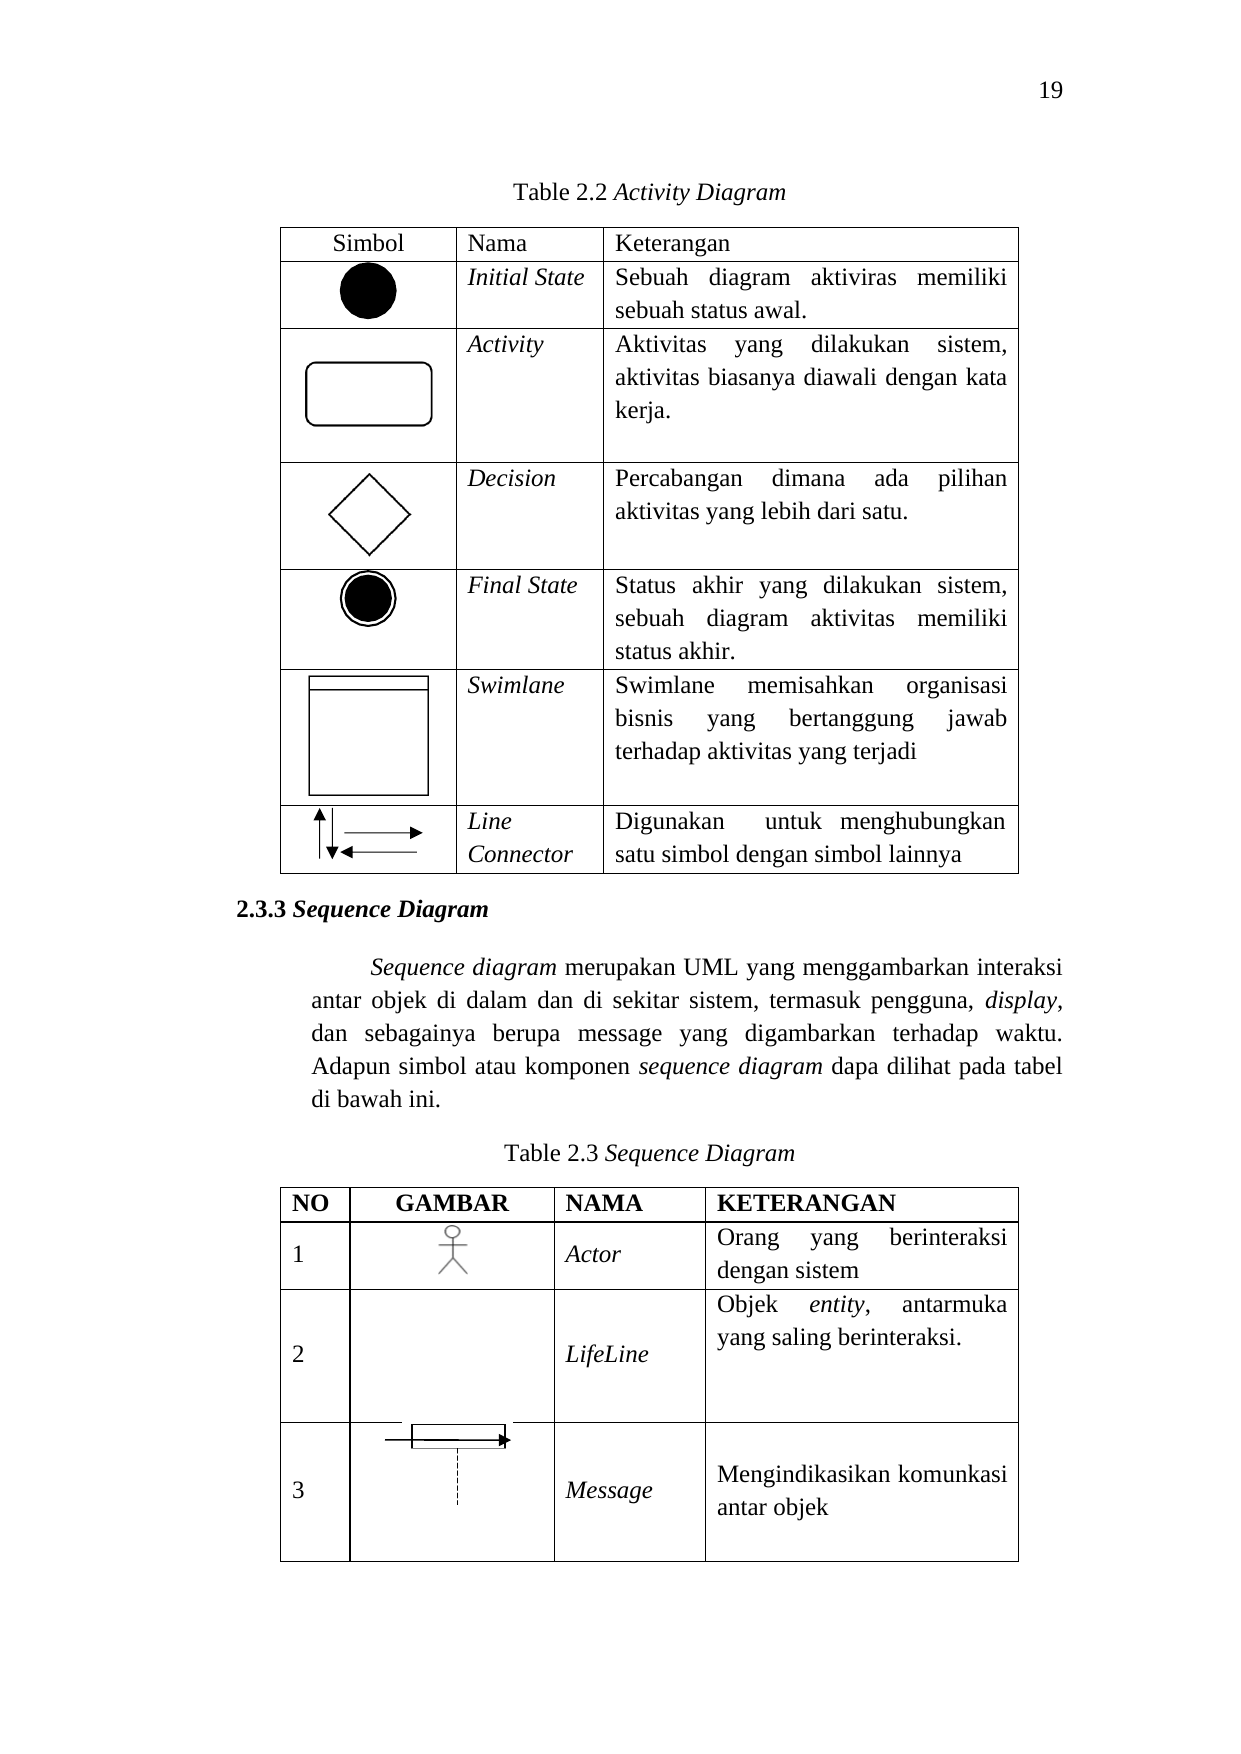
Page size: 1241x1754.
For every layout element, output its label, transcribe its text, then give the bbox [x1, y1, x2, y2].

table_cell Digunakan untuk menghubungkan satu simbol dengan simbol lainnya [604, 806, 1018, 872]
table_cell Aktivitas yang dilakukan sistem, aktivitas biasanya diawali dengan kata kerja. [604, 329, 1018, 462]
table_cell [281, 329, 456, 462]
picture [426, 1223, 478, 1283]
table_cell Status akhir yang dilakukan sistem, sebuah diagram aktivitas memiliki status akhir. [604, 570, 1018, 669]
table_header GAMBAR [351, 1188, 554, 1221]
table_header Nama [457, 228, 603, 261]
table_cell LifeLine [555, 1290, 705, 1422]
table_cell Decision [457, 463, 603, 569]
table_cell Sebuah diagram aktiviras memiliki sebuah status awal. [604, 262, 1018, 328]
table_header KETERANGAN [706, 1188, 1018, 1221]
picture [317, 462, 419, 565]
table_header NO [281, 1188, 349, 1221]
table_header Keterangan [604, 228, 1018, 261]
table_cell Swimlane memisahkan organisasi bisnis yang bertanggung jawab terhadap aktivitas yang terjadi [604, 670, 1018, 805]
table_cell Message [555, 1423, 705, 1561]
picture [302, 669, 434, 801]
table_cell [281, 670, 456, 805]
table_cell Actor [555, 1223, 705, 1288]
table_cell [281, 463, 456, 569]
table_cell Swimlane [457, 670, 603, 805]
table_cell [351, 1223, 554, 1288]
table_header NAMA [555, 1188, 705, 1221]
table_cell Initial State [457, 262, 603, 328]
table_cell Activity [457, 329, 603, 462]
table_cell 1 [281, 1223, 349, 1288]
text Table 2.2 Activity Diagram [236, 177, 1063, 206]
table_header Simbol [281, 228, 456, 261]
table_cell Objek entity, antarmuka yang saling berinteraksi. [706, 1290, 1018, 1422]
table_cell 2 [281, 1290, 349, 1422]
table_cell [281, 262, 456, 328]
table_cell Line Connector [457, 806, 603, 872]
text Table 2.3 Sequence Diagram [236, 1138, 1063, 1166]
table_cell [351, 1423, 554, 1561]
table_cell Final State [457, 570, 603, 669]
text Sequence diagram merupakan UML yang menggambarkan interaksi antar objek di dalam dan di sekitar sistem, termasuk pengguna, display, dan sebagainya berupa message yang digambarkan terhadap waktu. Adapun simbol atau komponen sequence diagram dapa dilihat pada tabel di bawah ini. [311, 952, 1063, 1113]
table_cell [351, 1290, 554, 1422]
table_cell [281, 570, 456, 669]
table_cell [281, 806, 456, 872]
picture [402, 1421, 513, 1505]
table_cell Mengindikasikan komunkasi antar objek [706, 1423, 1018, 1561]
table_cell 3 [281, 1423, 349, 1561]
picture [294, 350, 442, 436]
table_cell Orang yang berinteraksi dengan sistem [706, 1223, 1018, 1288]
table_cell Percabangan dimana ada pilihan aktivitas yang lebih dari satu. [604, 463, 1018, 569]
subtitle 2.3.3 Sequence Diagram [236, 894, 1063, 923]
